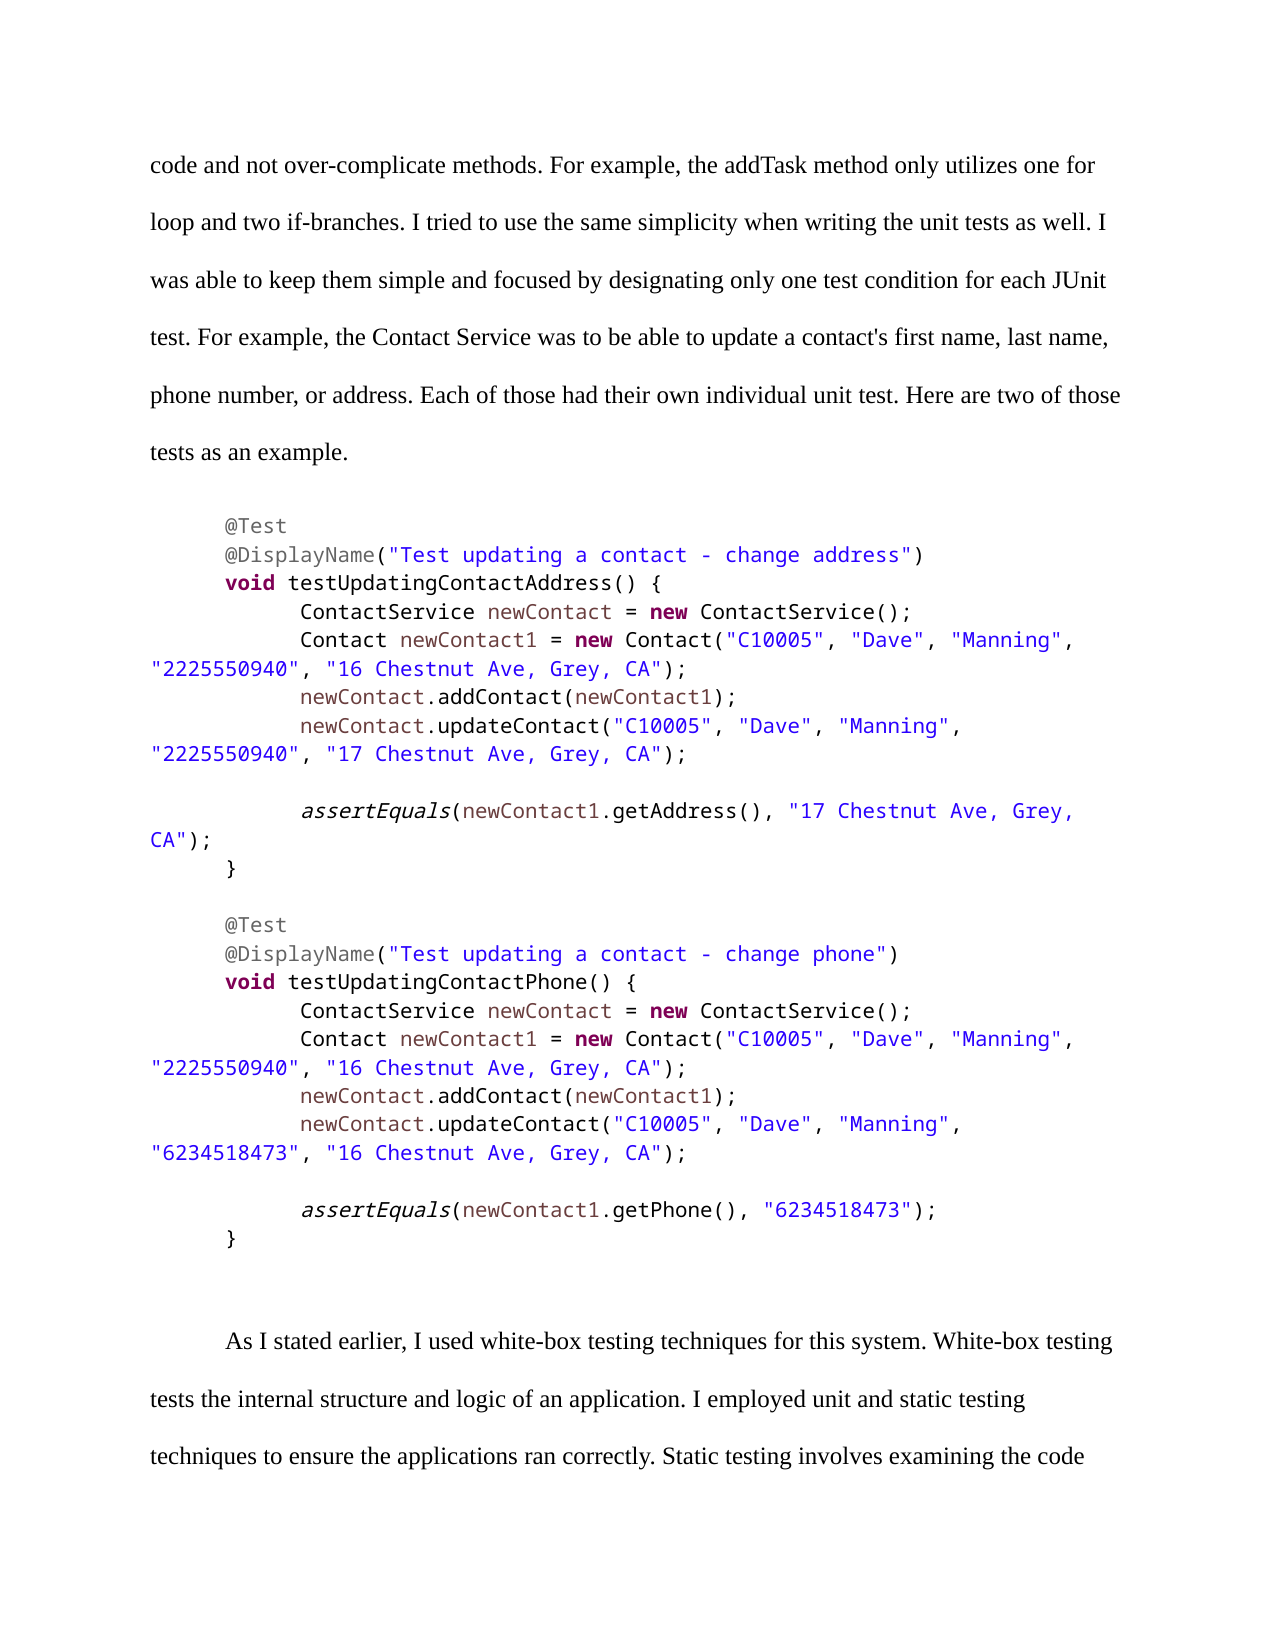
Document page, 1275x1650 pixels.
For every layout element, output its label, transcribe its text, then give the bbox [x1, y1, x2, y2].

text Contact newContact1 = new Contact("C10005", "Dave", "Manning", "2225550940", "16 Chestnut Ave, Grey, CA"); [150, 1024, 1125, 1081]
text ContactService newContact = new ContactService(); [150, 996, 1125, 1024]
text void testUpdatingContactAddress() { [150, 568, 1125, 597]
text newContact.updateContact("C10005", "Dave", "Manning", "2225550940", "17 Chestnut Ave, Grey, CA"); [150, 711, 1125, 768]
text @DisplayName("Test updating a contact - change phone") [150, 939, 1125, 967]
text @Test [150, 910, 1125, 939]
text @Test [150, 512, 1125, 540]
text @DisplayName("Test updating a contact - change address") [150, 540, 1125, 568]
text newContact.updateContact("C10005", "Dave", "Manning", "6234518473", "16 Chestnut Ave, Grey, CA"); [150, 1109, 1125, 1166]
text assertEquals(newContact1.getAddress(), "17 Chestnut Ave, Grey, CA"); [150, 796, 1125, 853]
text } [150, 1223, 1125, 1252]
text void testUpdatingContactPhone() { [150, 967, 1125, 996]
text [150, 150, 1125, 466]
text newContact.addContact(newContact1); [150, 682, 1125, 711]
text ContactService newContact = new ContactService(); [150, 597, 1125, 625]
text assertEquals(newContact1.getPhone(), "6234518473"); [150, 1195, 1125, 1223]
text } [150, 853, 1125, 882]
text Contact newContact1 = new Contact("C10005", "Dave", "Manning", "2225550940", "16 Chestnut Ave, Grey, CA"); [150, 625, 1125, 682]
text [150, 1326, 1125, 1470]
text newContact.addContact(newContact1); [150, 1081, 1125, 1109]
